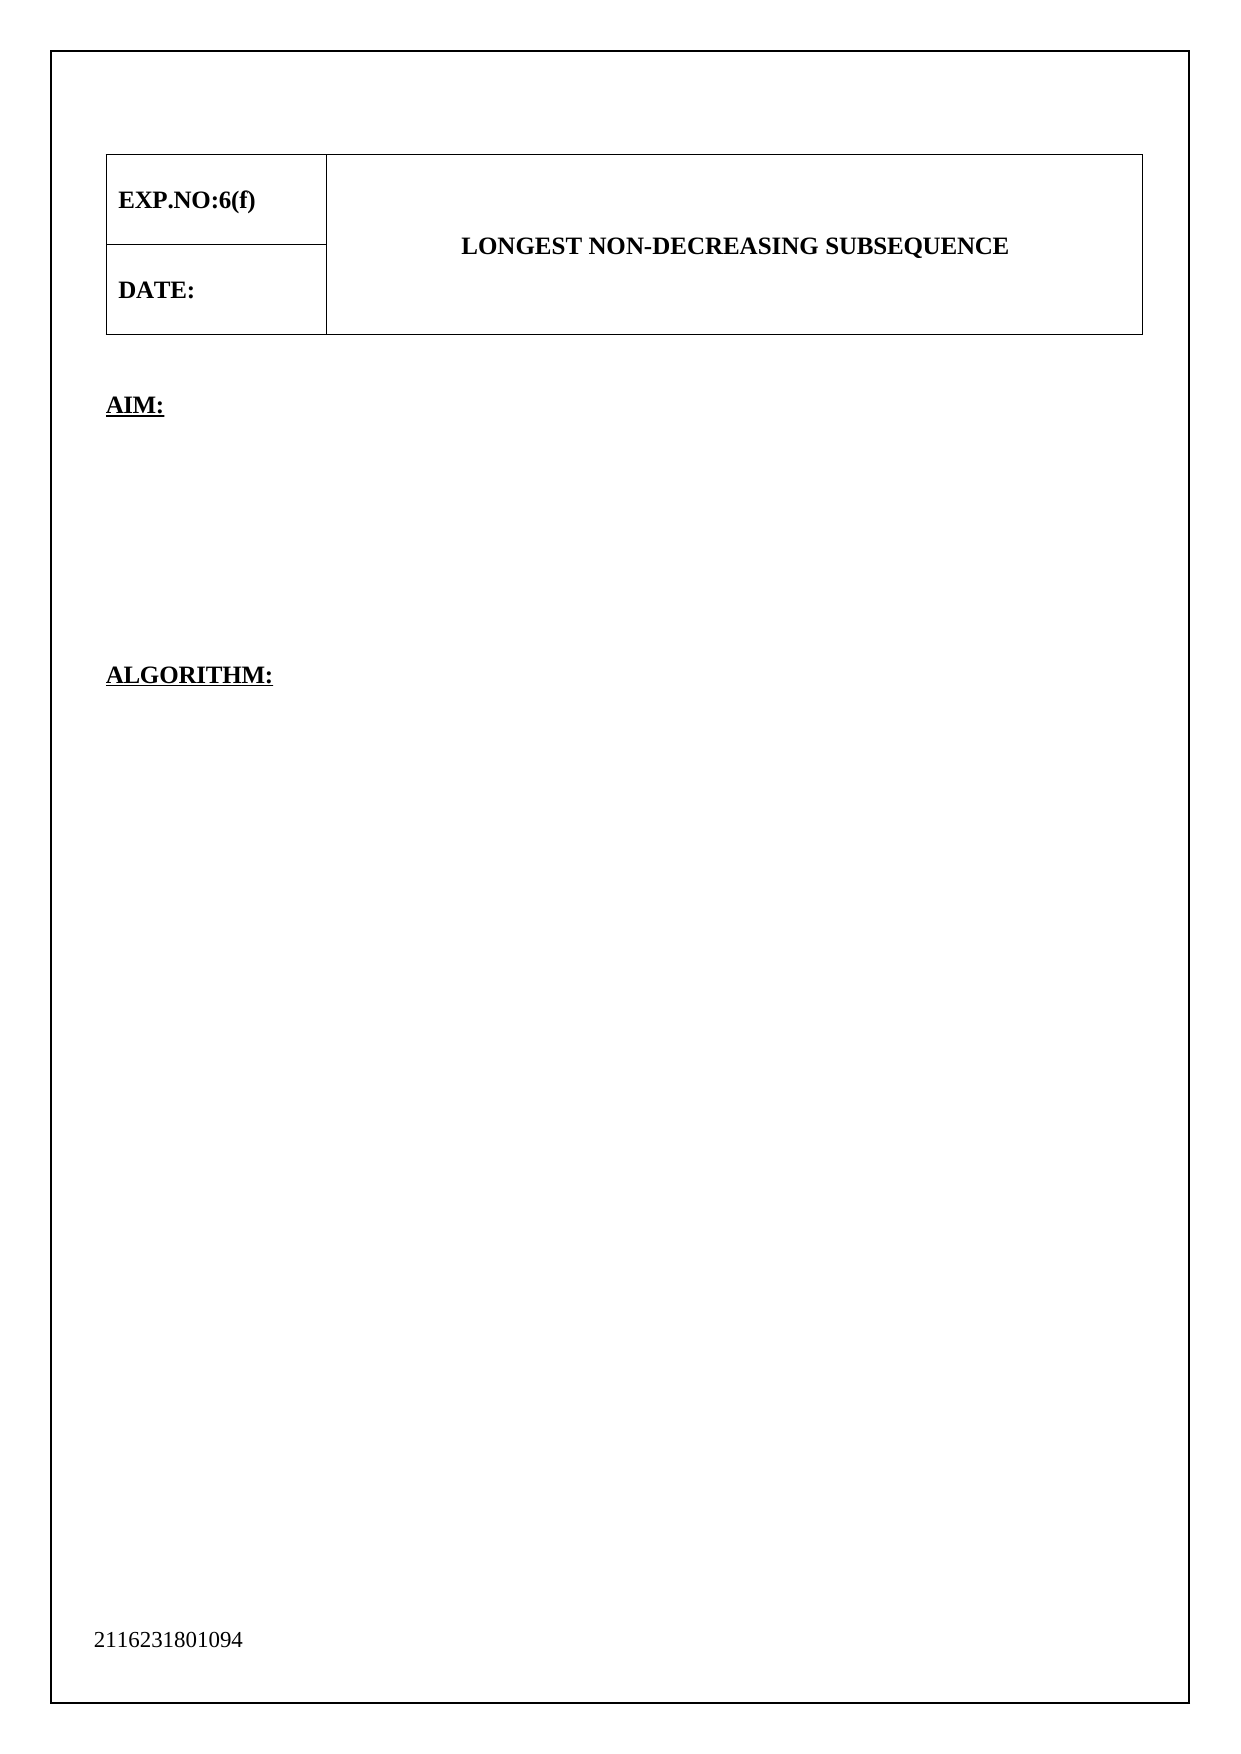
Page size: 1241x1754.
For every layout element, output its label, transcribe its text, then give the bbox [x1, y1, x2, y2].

table_header EXP.NO:6(f) [107, 155, 326, 244]
table_header LONGEST NON-DECREASING SUBSEQUENCE [327, 155, 1142, 334]
table_cell DATE: [107, 245, 326, 334]
text ALGORITHM: [106, 660, 1155, 689]
text AIM: [106, 390, 1155, 419]
